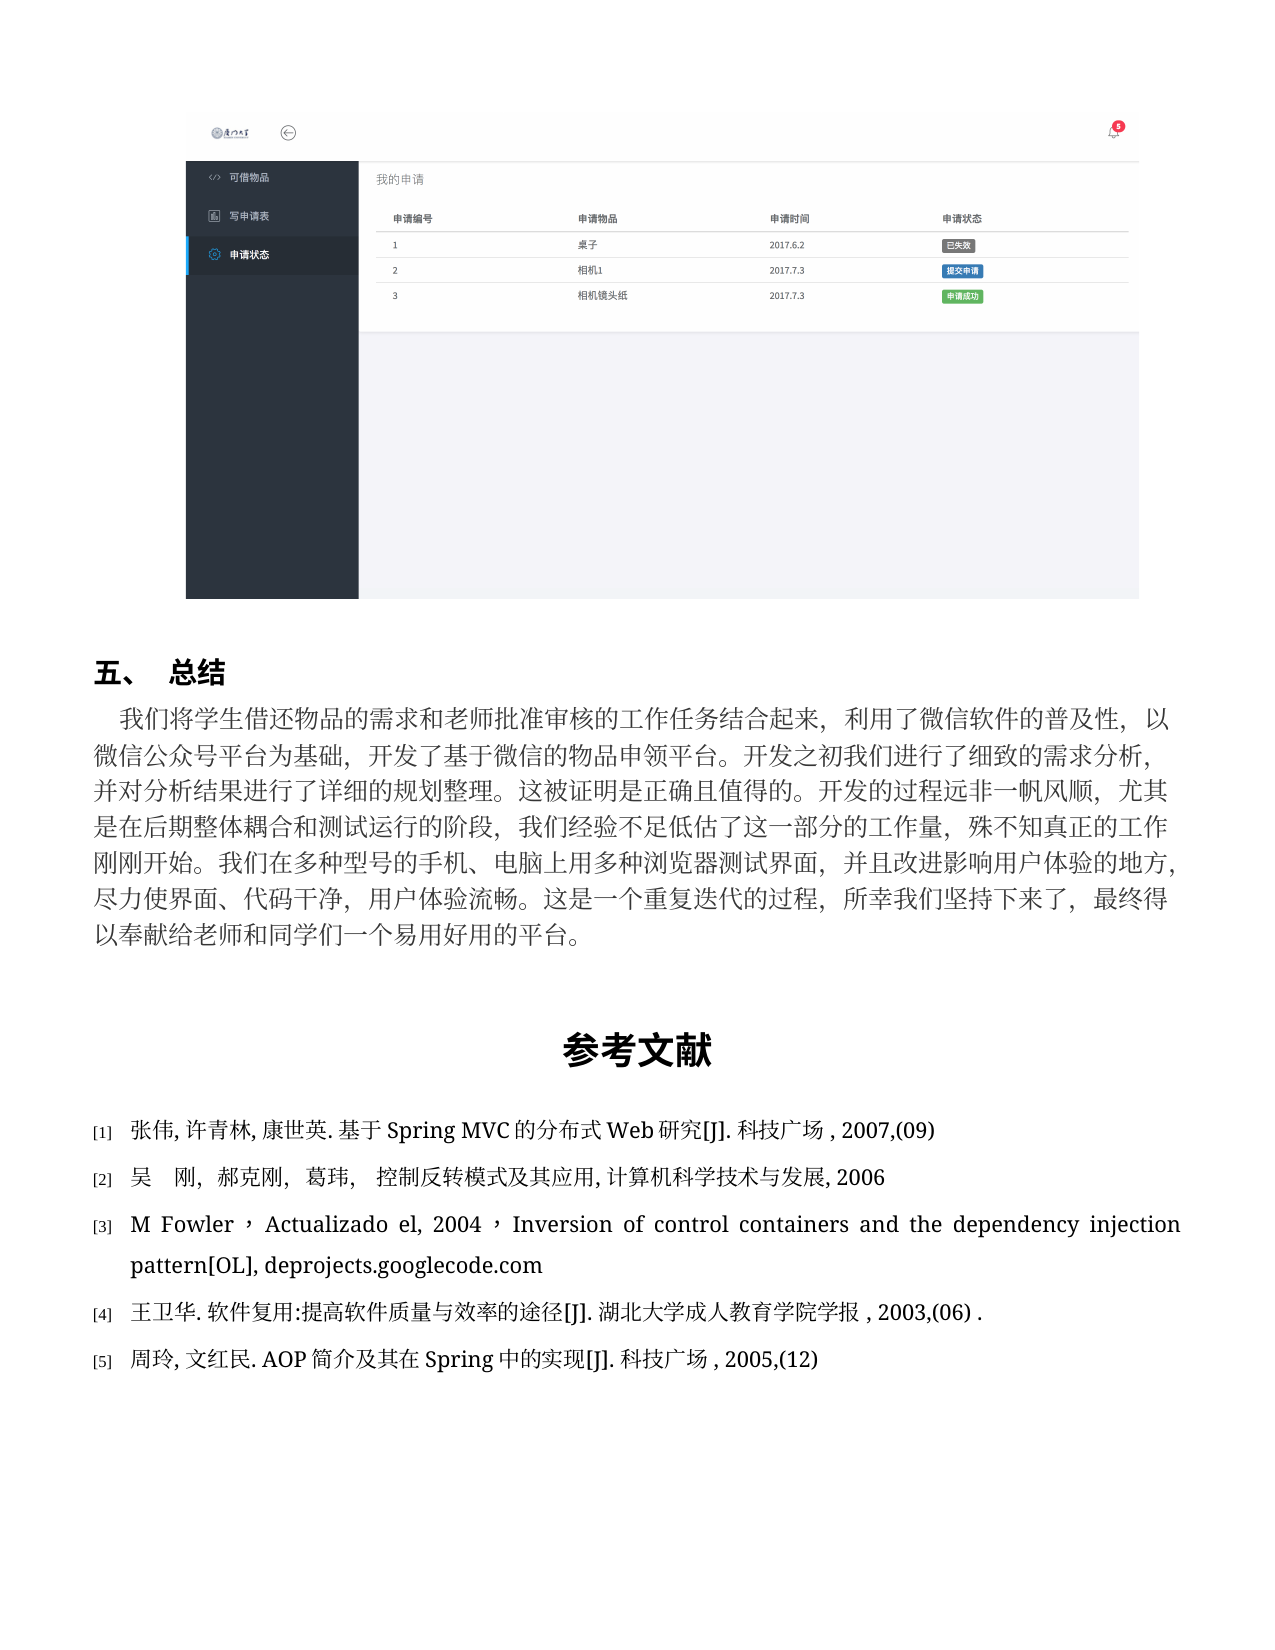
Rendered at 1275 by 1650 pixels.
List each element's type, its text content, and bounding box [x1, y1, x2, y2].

text M Fowler，Actualizado el, 2004，Inversion of control containers and the dependency injection pattern[OL], deprojects.googlecode.com [93, 1199, 1182, 1282]
text 周玲, 文红民. AOP简介及其在Spring中的实现[J]. 科技广场 , 2005,(12) [93, 1334, 1182, 1376]
text 张伟, 许青林, 康世英. 基于Spring MVC的分布式Web研究[J]. 科技广场 , 2007,(09) [93, 1105, 1182, 1147]
picture [185, 112, 1140, 599]
text 吴 刚，郝克刚，葛玮， 控制反转模式及其应用, 计算机科学技术与发展, 2006 [93, 1152, 1182, 1194]
subtitle 总结 [93, 649, 1182, 692]
text 参考文献 [93, 1021, 1182, 1075]
text 王卫华. 软件复用:提高软件质量与效率的途径[J]. 湖北大学成人教育学院学报 , 2003,(06) . [93, 1287, 1182, 1329]
text 我们将学生借还物品的需求和老师批准审核的工作任务结合起来，利用了微信软件的普及性，以微信公众号平台为基础，开发了基于微信的物品申领平台。开发之初我们进行了细致的需求分析，并对分析结果进行了详细的规划整理。这被证明是正确且值得的。开发的过程远非一帆风顺，尤其是在后期整体耦合和测试运行的阶段，我们经验不足低估了这一部分的工作量，殊不知真正的工作刚刚开始。我们在多种型号的手机、电脑上用多种浏览器测试界面，并且改进影响用户体验的地方，尽力使界面、代码干净，用户体验流畅。这是一个重复迭代的过程，所幸我们坚持下来了，最终得以奉献给老师和同学们一个易用好用的平台。 [93, 700, 1182, 952]
